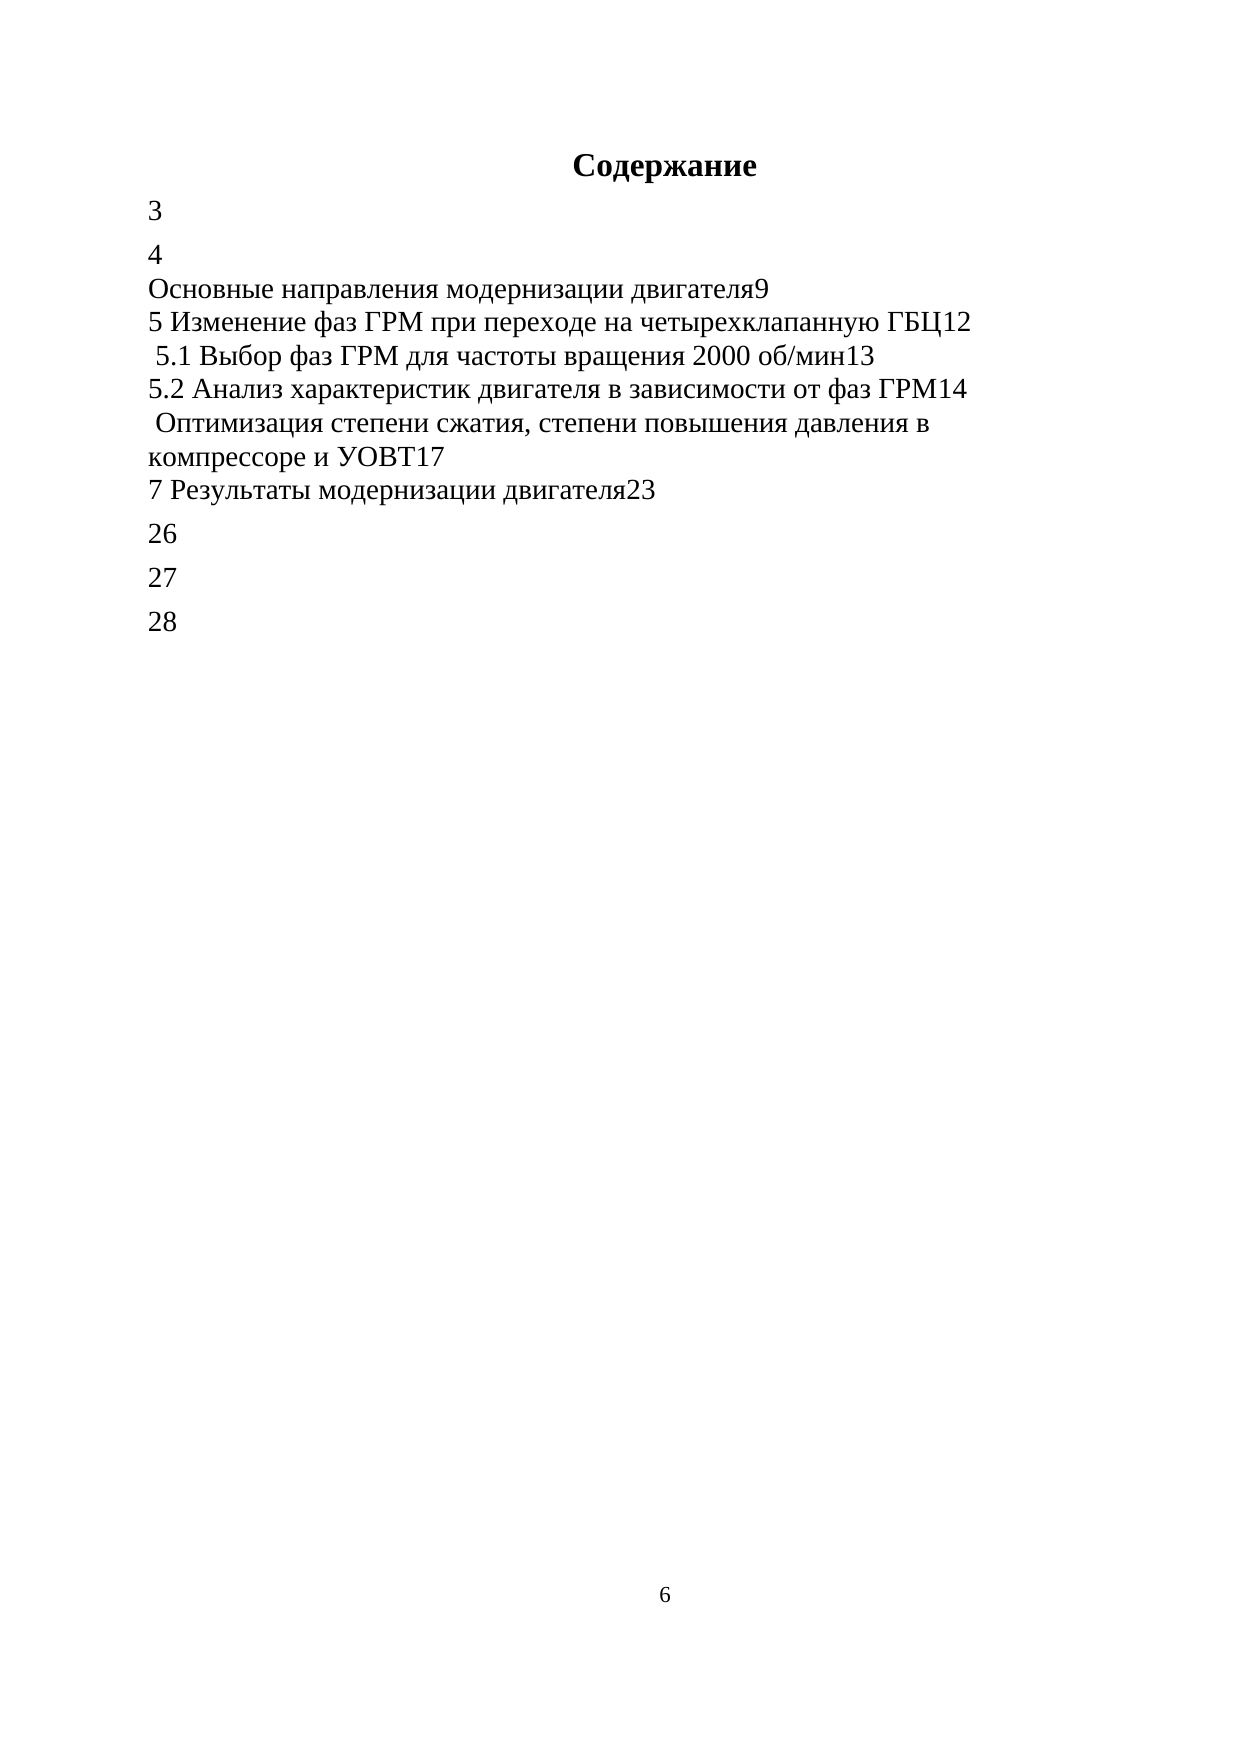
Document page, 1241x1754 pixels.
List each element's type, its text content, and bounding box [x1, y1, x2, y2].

text 5.1 Выбор фаз ГРМ для частоты вращения 2000 об/мин 13 [133, 338, 1196, 372]
subtitle Содержание [148, 145, 1181, 183]
text 5 Изменение фаз ГРМ при переходе на четырехклапанную ГБЦ 12 [133, 304, 1196, 338]
text 7 Результаты модернизации двигателя 23 [133, 472, 1196, 506]
text 6 Оптимизация степени сжатия, степени повышения давления в компрессоре и УОВТ 17 [148, 405, 1196, 472]
text Введение 3 [148, 193, 1196, 227]
text Приложения 28 [148, 604, 1196, 638]
text 1 Описание двигателя 4 [148, 237, 1196, 271]
text 4 Основные направления модернизации двигателя 9 [133, 271, 1196, 304]
text Заключение. 26 [148, 516, 1196, 550]
text Список использованной литературы 27 [148, 560, 1196, 594]
text 5.2 Анализ характеристик двигателя в зависимости от фаз ГРМ 14 [133, 372, 1196, 405]
